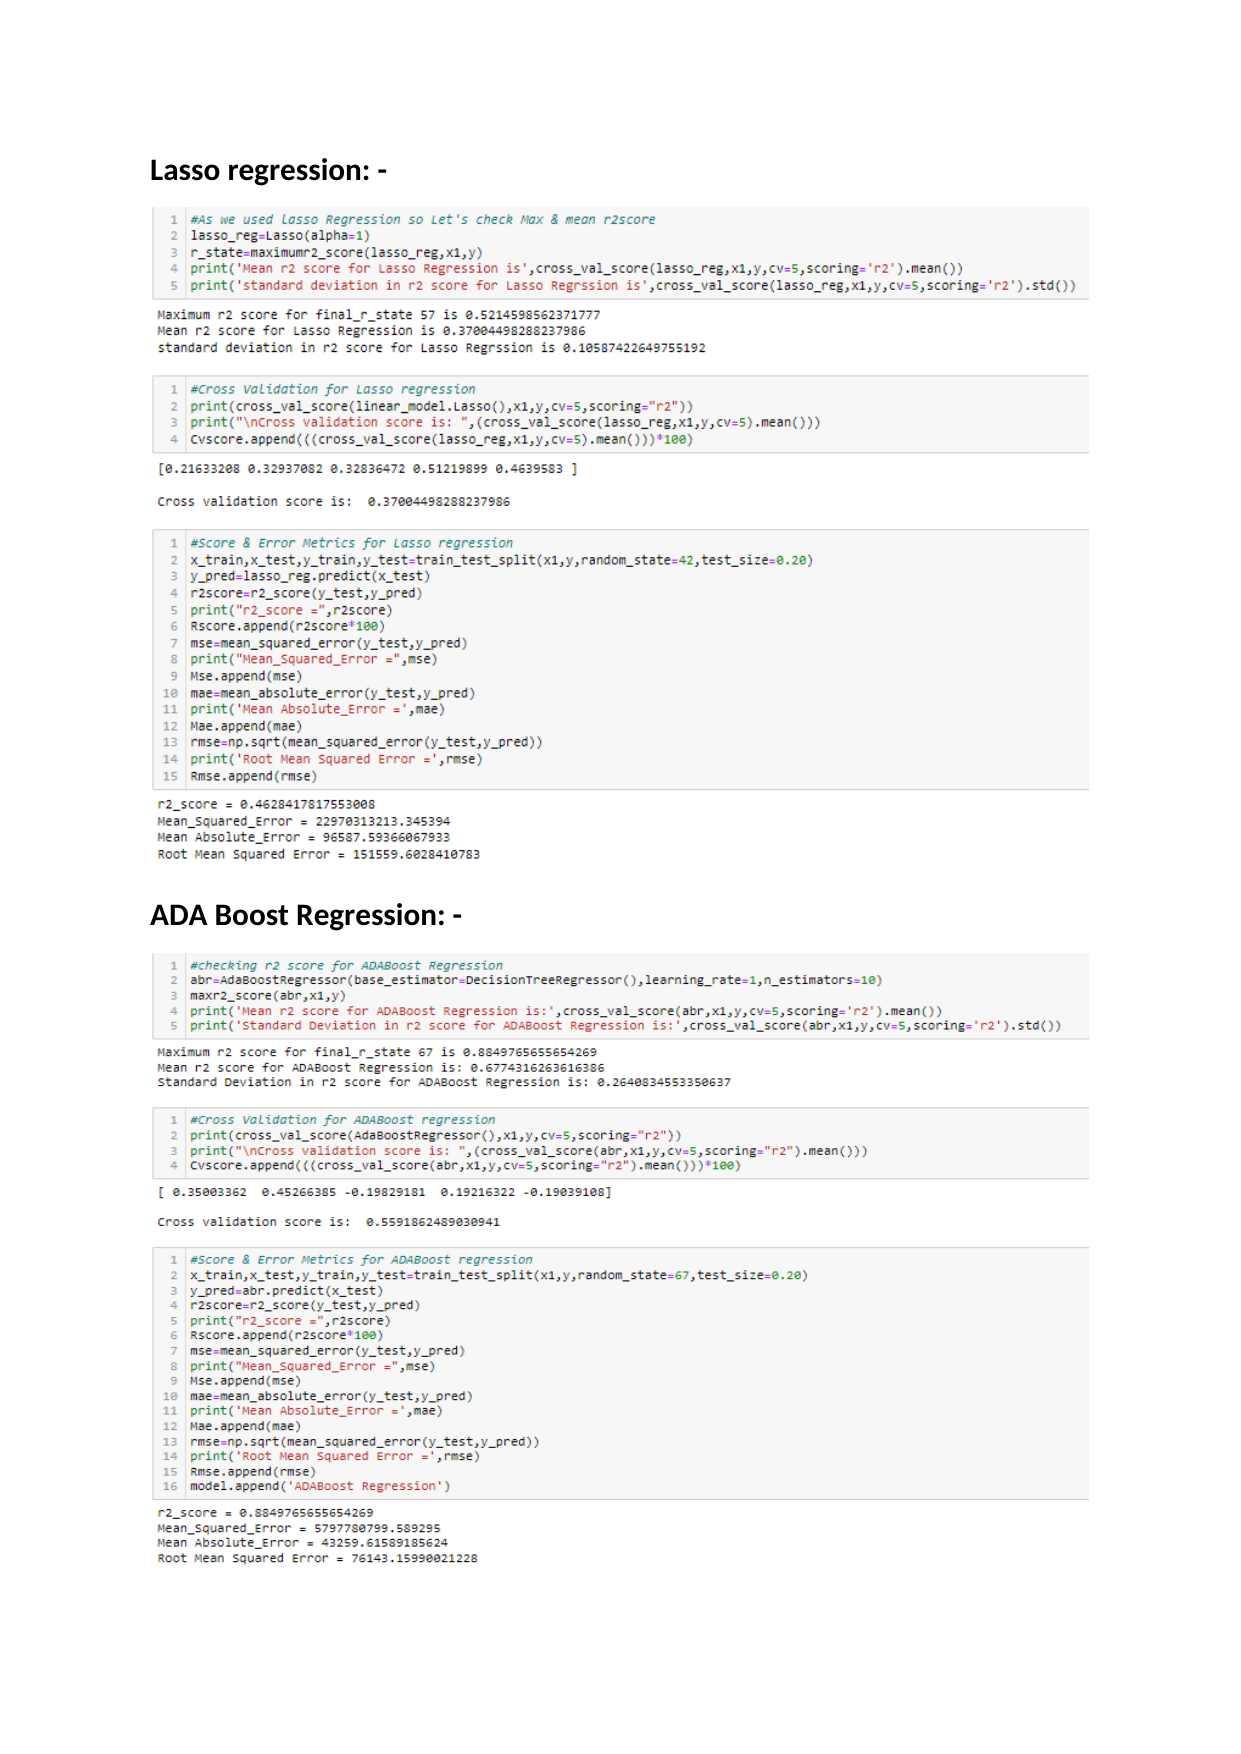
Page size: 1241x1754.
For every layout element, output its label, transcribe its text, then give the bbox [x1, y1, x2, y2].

text Lasso regression: - [150, 150, 1090, 188]
picture [150, 953, 1089, 1580]
text ADA Boost Regression: - [150, 895, 1090, 933]
picture [150, 207, 1089, 877]
